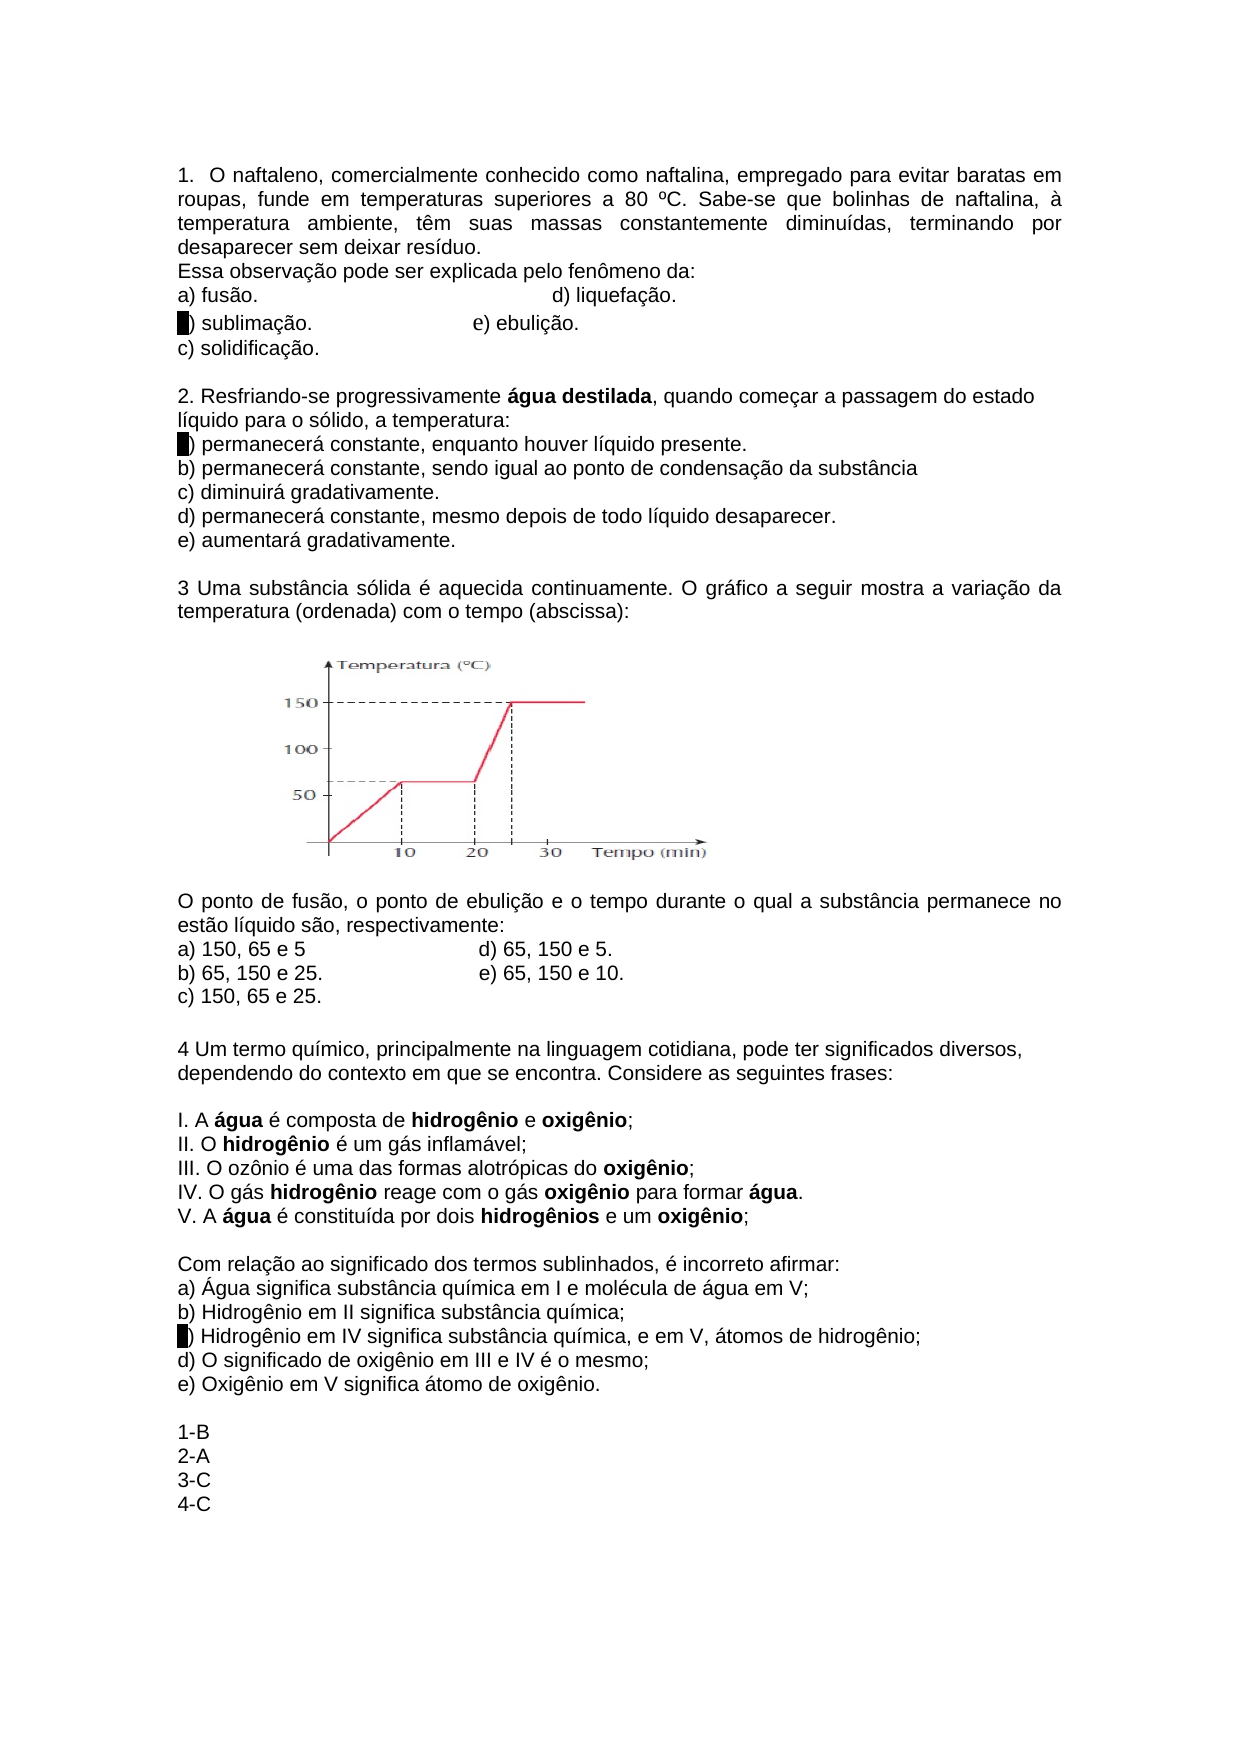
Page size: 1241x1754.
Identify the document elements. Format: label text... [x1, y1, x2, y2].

text d) O significado de oxigênio em III e IV é o mesmo; [177, 1348, 1063, 1372]
text II. O hidrogênio é um gás inflamável; [177, 1132, 1063, 1156]
text 2. Resfriando-se progressivamente água destilada, quando começar a passagem do estado líquido para o sólido, a temperatura: [177, 360, 1063, 432]
text c) Hidrogênio em IV significa substância química, e em V, átomos de hidrogênio; [188, 1324, 1063, 1348]
text 1-B [177, 1420, 1063, 1444]
text V. A água é constituída por dois hidrogênios e um oxigênio; [177, 1204, 1063, 1228]
picture [263, 646, 718, 865]
text 2-A [177, 1444, 1063, 1468]
text O ponto de fusão, o ponto de ebulição e o tempo durante o qual a substância permanece no estão líquido são, respectivamente: [177, 888, 1063, 936]
text 3 Uma substância sólida é aquecida continuamente. O gráfico a seguir mostra a variação da temperatura (ordenada) com o tempo (abscissa): [177, 575, 1063, 623]
text a) fusão. d) liquefação. b) sublimação. e) ebulição. c) solidificação. [177, 283, 1063, 360]
list 1. O naftaleno, comercialmente conhecido como naftalina, empregado para evitar baratas em roupas, funde em temperaturas superiores a 80 ºC. Sabe-se que bolinhas de naftalina, à temperatura ambiente, têm suas massas constantemente diminuídas, terminando por desaparecer sem deixar resíduo. [177, 163, 1063, 259]
text 4-C [177, 1492, 1063, 1516]
text Essa observação pode ser explicada pelo fenômeno da: [177, 259, 1063, 283]
text a) permanecerá constante, enquanto houver líquido presente. b) permanecerá constante, sendo igual ao ponto de condensação da substância c) diminuirá gradativamente. d) permanecerá constante, mesmo depois de todo líquido desaparecer. e) aumentará gradativamente. [177, 432, 1063, 551]
text b) Hidrogênio em II significa substância química; [177, 1300, 1063, 1324]
text IV. O gás hidrogênio reage com o gás oxigênio para formar água. [177, 1180, 1063, 1204]
text 3-C [177, 1468, 1063, 1492]
text I. A água é composta de hidrogênio e oxigênio; [177, 1108, 1063, 1132]
text Com relação ao significado dos termos sublinhados, é incorreto afirmar: [177, 1252, 1063, 1276]
text e) Oxigênio em V significa átomo de oxigênio. [177, 1372, 1063, 1396]
text a) Água significa substância química em I e molécula de água em V; [177, 1276, 1063, 1300]
text III. O ozônio é uma das formas alotrópicas do oxigênio; [177, 1156, 1063, 1180]
text a) 150, 65 e 5 d) 65, 150 e 5. b) 65, 150 e 25. e) 65, 150 e 10. c) 150, 65 e 25. [177, 936, 1063, 1037]
text 4 Um termo químico, principalmente na linguagem cotidiana, pode ter significados diversos, dependendo do contexto em que se encontra. Considere as seguintes frases: [177, 1037, 1063, 1085]
